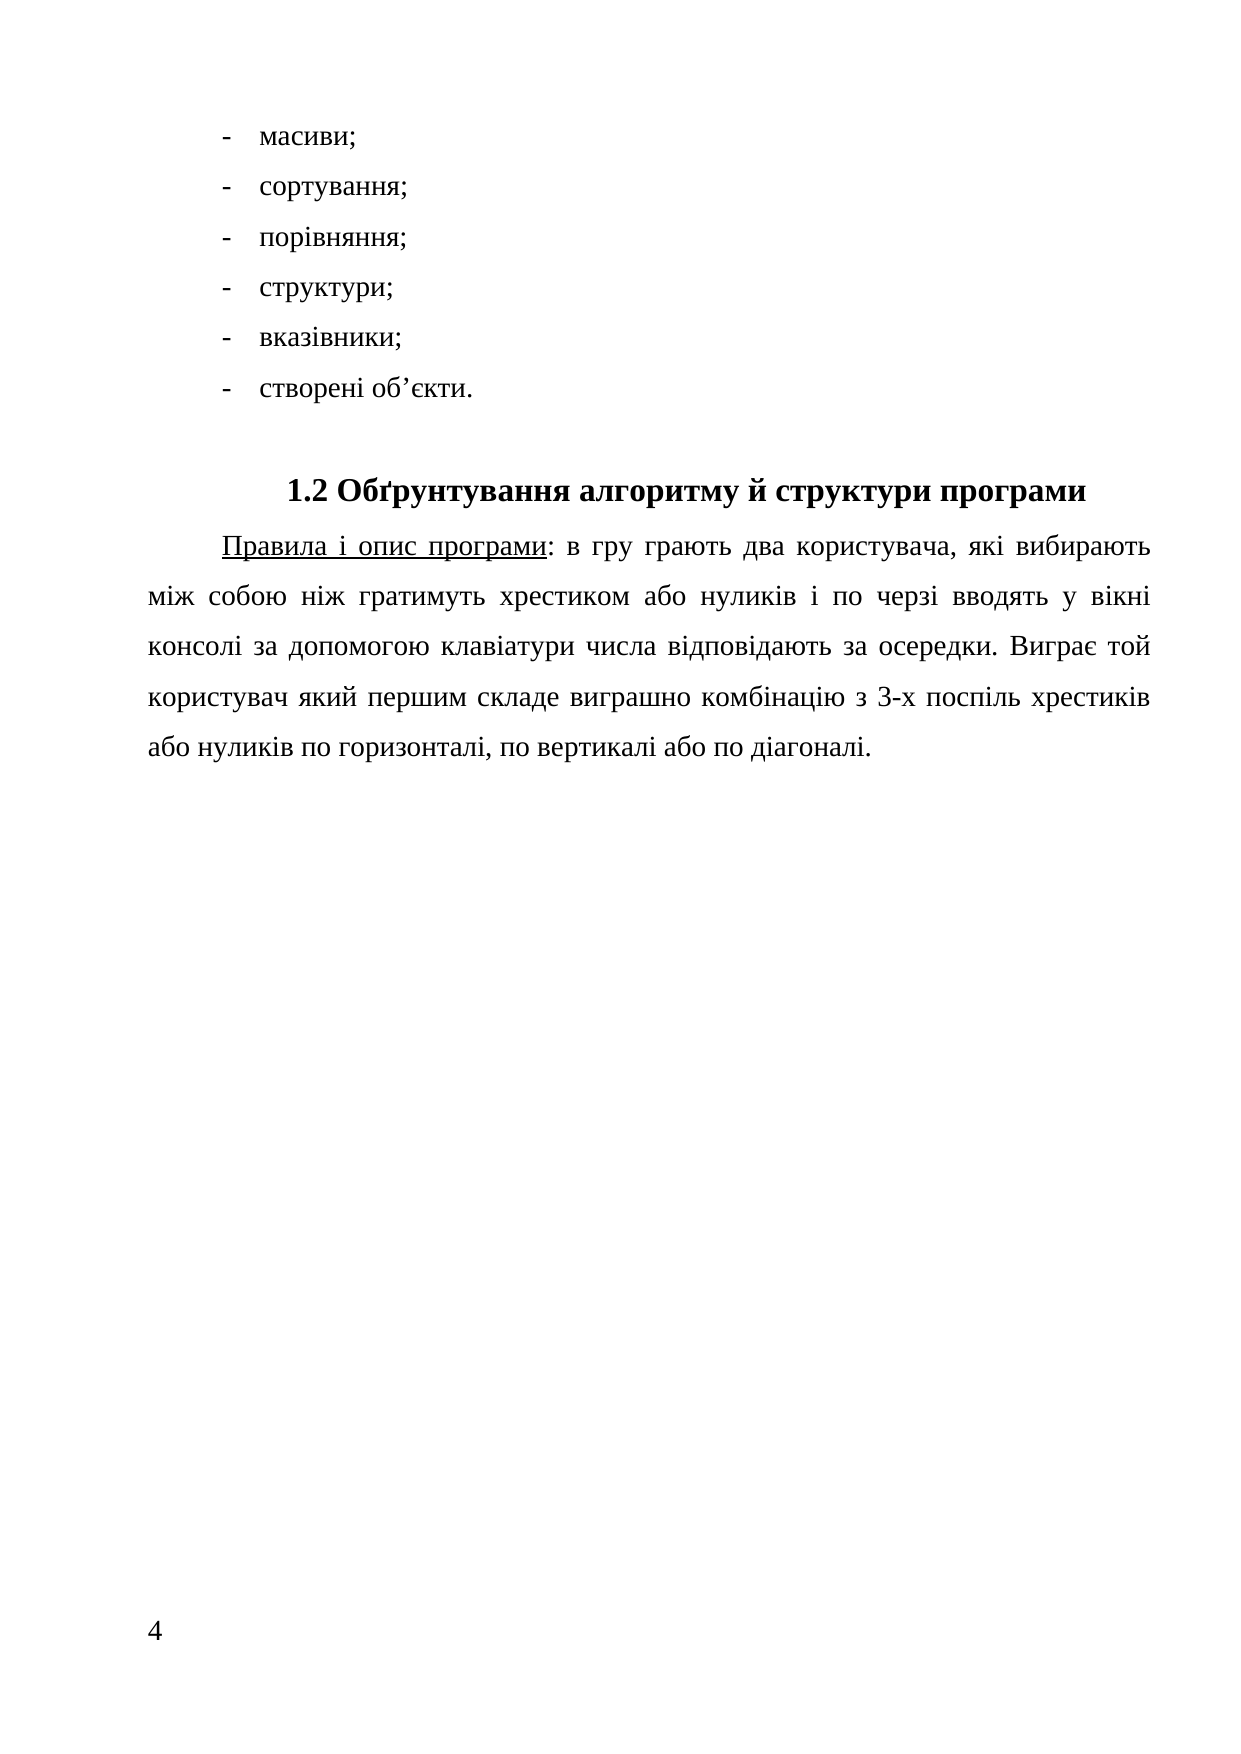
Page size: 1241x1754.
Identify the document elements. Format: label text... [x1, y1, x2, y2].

list структури; [222, 269, 1152, 303]
list масиви; [222, 118, 1152, 152]
list порівняння; [222, 219, 1152, 252]
list вказівники; [222, 319, 1152, 353]
list створені об’єкти. [222, 370, 1152, 403]
list сортування; [222, 168, 1152, 202]
list Правила і опис програми: в гру грають два користувача, які вибирають між собою ніж гратимуть хрестиком або нуликів і по черзі вводять у вікні консолі за допомогою клавіатури числа відповідають за осередки. Виграє той користувач який першим складе виграшно комбінацію з 3-х поспіль хрестиків або нуликів по горизонталі, по вертикалі або по діагоналі. [148, 528, 1152, 763]
text 1.2 Обґрунтування алгоритму й структури програми [222, 470, 1152, 509]
